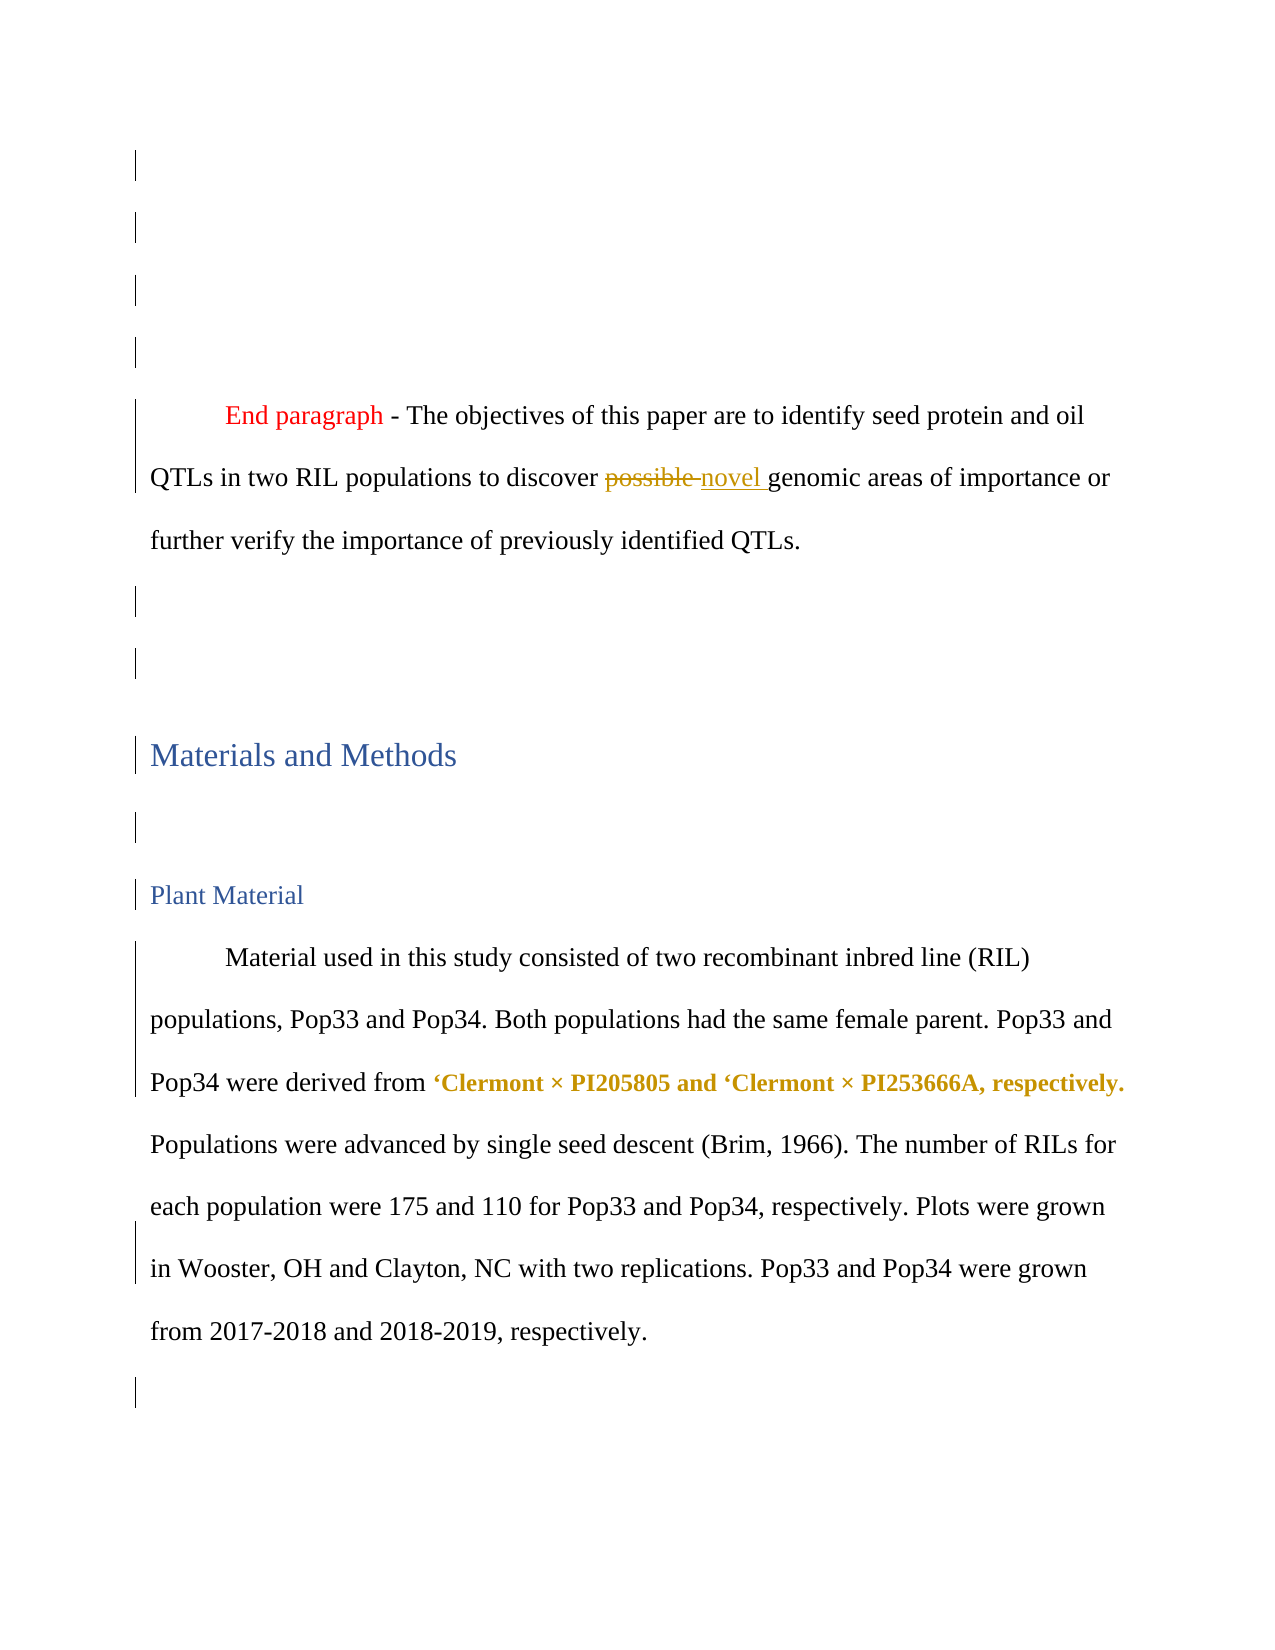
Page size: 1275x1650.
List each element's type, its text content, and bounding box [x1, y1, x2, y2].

text Material used in this study consisted of two recombinant inbred line (RIL) populations, Pop33 and Pop34. Both populations had the same female parent. Pop33 and Pop34 were derived from ‘Clermont × PI205805 and ‘Clermont × PI253666A, respectively. Populations were advanced by single seed descent (Brim, 1966). The number of RILs for each population were 175 and 110 for Pop33 and Pop34, respectively. Plots were grown in Wooster, OH and Clayton, NC with two replications. Pop33 and Pop34 were grown from 2017-2018 and 2018-2019, respectively. [150, 941, 1125, 1346]
subtitle Materials and Methods [150, 736, 1125, 774]
subtitle Plant Material [150, 879, 1125, 910]
text End paragraph - The objectives of this paper are to identify seed protein and oil QTLs in two RIL populations to discover genomic areas of importance or further verify the importance of previously identified QTLs. [150, 399, 1125, 555]
